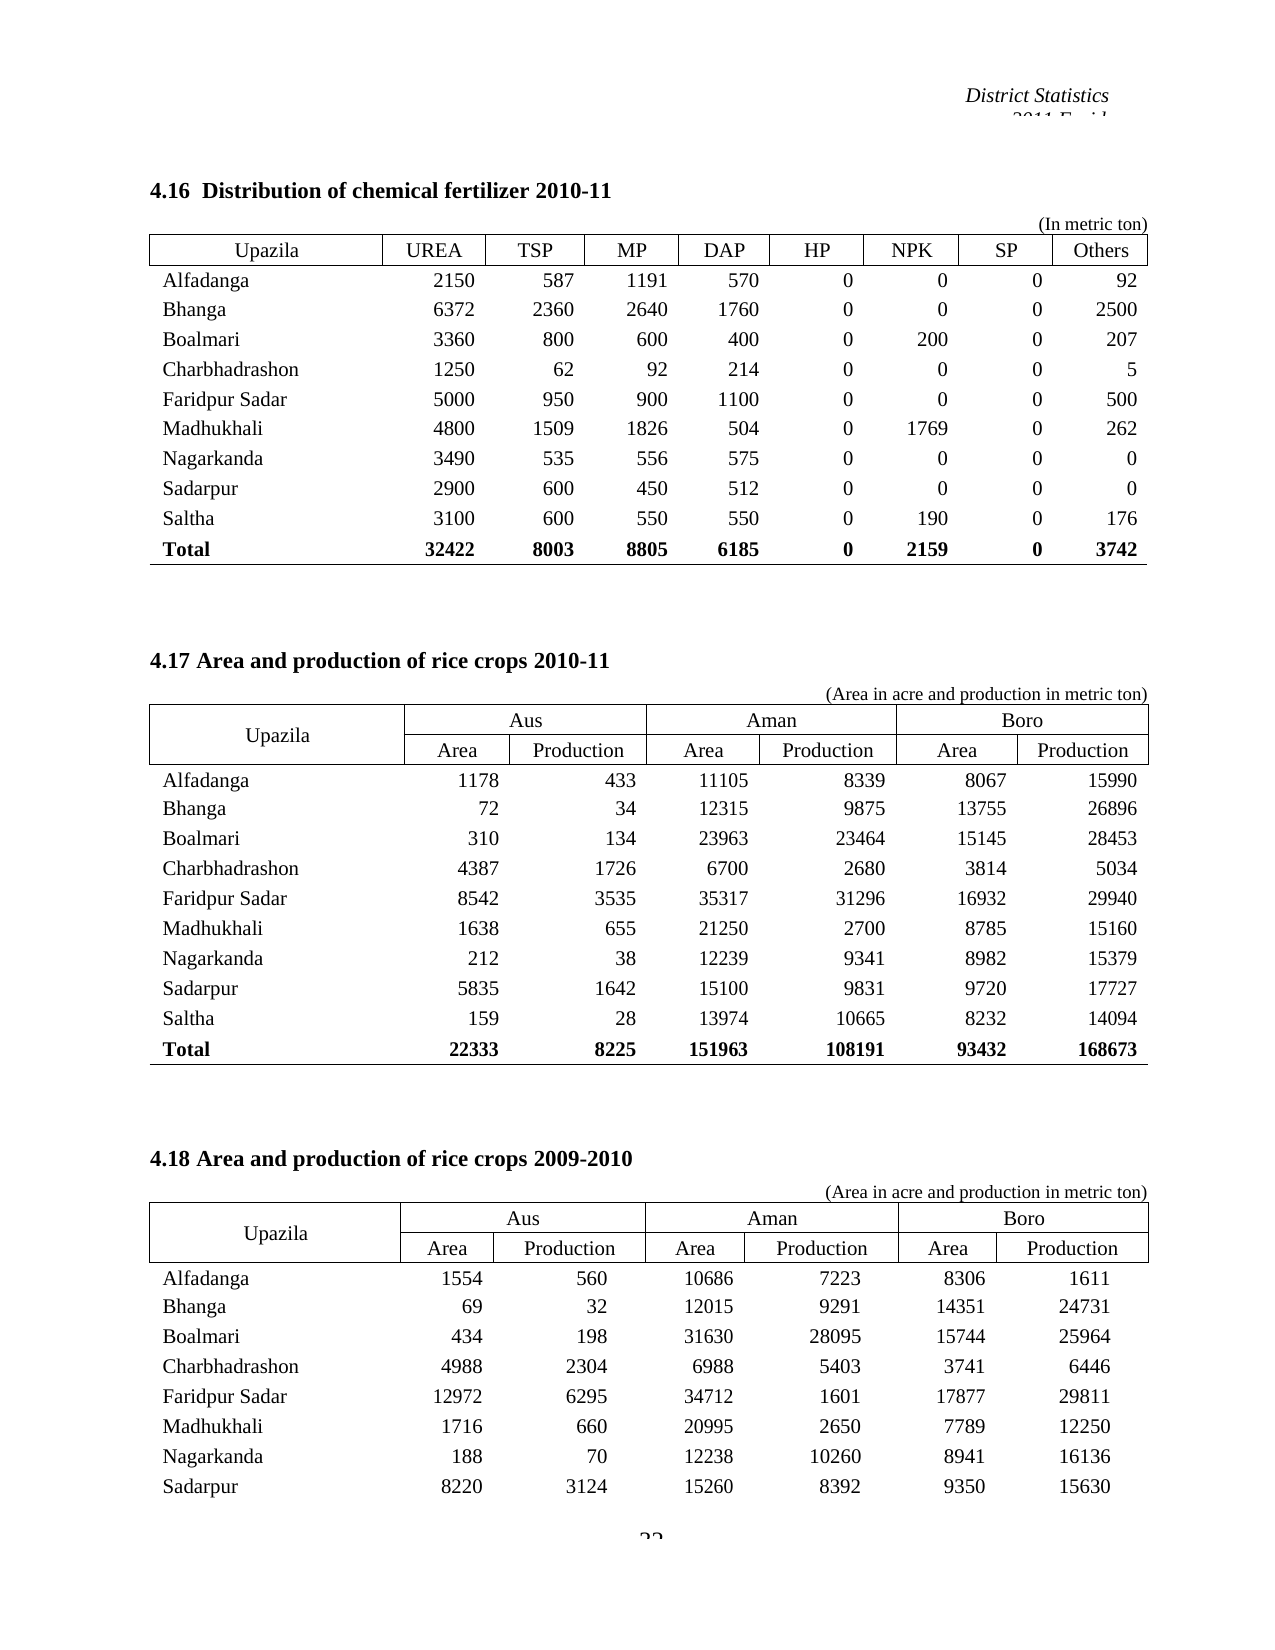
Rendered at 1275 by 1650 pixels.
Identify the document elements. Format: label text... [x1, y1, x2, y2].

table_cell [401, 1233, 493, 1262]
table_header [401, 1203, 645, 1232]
list Area and production of rice crops 2010-11 [150, 647, 614, 673]
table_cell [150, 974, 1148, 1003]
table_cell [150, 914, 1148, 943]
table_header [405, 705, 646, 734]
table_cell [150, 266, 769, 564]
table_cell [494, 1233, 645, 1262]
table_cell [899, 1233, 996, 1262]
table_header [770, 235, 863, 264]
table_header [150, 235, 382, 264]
list Distribution of chemical fertilizer 2010-11 [150, 177, 616, 204]
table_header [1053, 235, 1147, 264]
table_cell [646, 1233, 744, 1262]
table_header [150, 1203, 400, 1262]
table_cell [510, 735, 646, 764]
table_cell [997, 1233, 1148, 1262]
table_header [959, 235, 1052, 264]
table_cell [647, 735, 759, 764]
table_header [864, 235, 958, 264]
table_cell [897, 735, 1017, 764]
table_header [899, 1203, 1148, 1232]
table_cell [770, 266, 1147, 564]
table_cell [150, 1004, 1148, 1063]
text (In metric ton) [1038, 213, 1167, 234]
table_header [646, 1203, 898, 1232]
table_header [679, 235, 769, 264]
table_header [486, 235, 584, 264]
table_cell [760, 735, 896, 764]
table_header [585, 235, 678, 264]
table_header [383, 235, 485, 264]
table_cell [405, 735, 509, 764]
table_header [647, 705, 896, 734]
text (Area in acre and production in metric ton) [826, 683, 1167, 704]
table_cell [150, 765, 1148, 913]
text (Area in acre and production in metric ton) [825, 1181, 1167, 1202]
list Area and production of rice crops 2009-2010 [150, 1145, 637, 1171]
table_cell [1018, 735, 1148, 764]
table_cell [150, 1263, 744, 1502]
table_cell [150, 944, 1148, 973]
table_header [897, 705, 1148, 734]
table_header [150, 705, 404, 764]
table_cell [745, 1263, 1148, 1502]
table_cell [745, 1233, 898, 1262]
